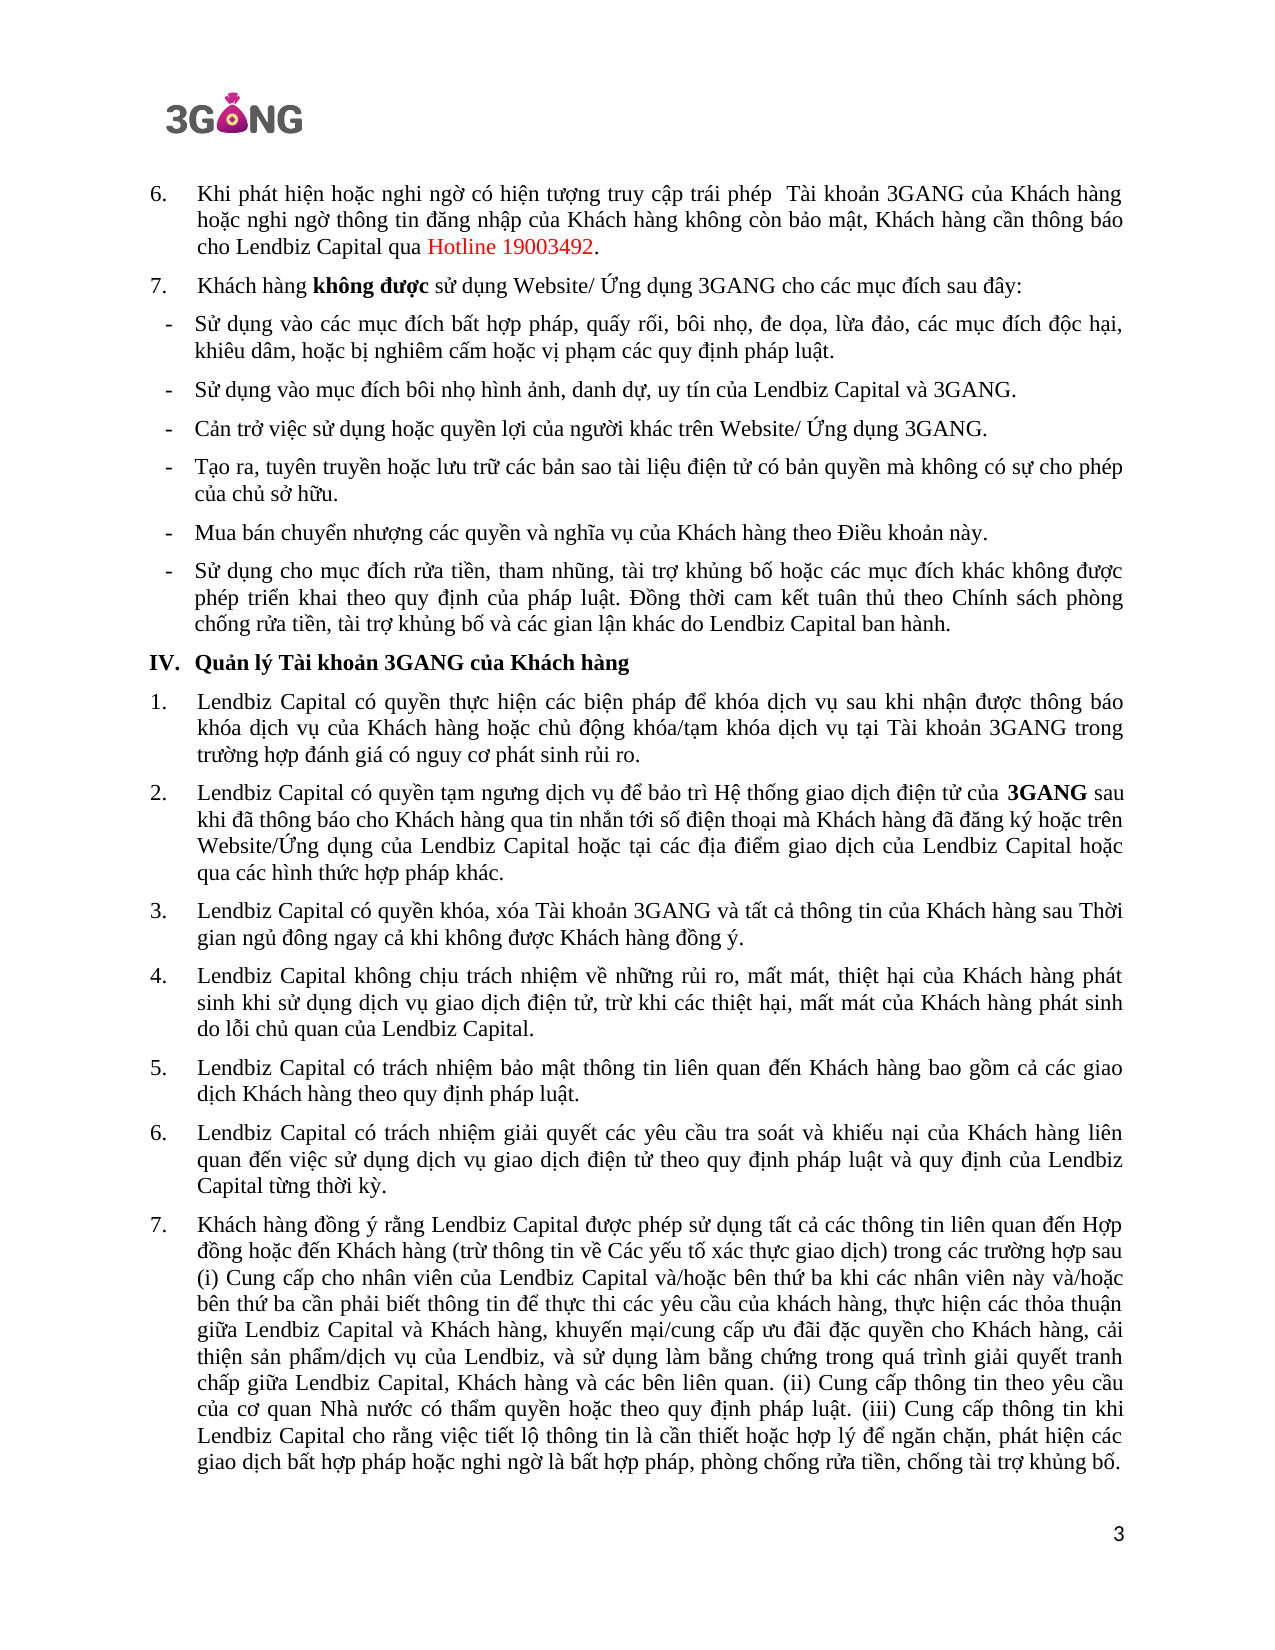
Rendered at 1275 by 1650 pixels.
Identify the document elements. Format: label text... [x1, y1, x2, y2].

text Sử dụng cho mục đích rửa tiền, tham nhũng, tài trợ khủng bố hoặc các mục đích khác không được phép triển khai theo quy định của pháp luật. Đồng thời cam kết tuân thủ theo Chính sách phòng chống rửa tiền, tài trợ khủng bố và các gian lận khác do Lendbiz Capital ban hành. [165, 557, 1124, 637]
picture [150, 75, 315, 152]
list Lendbiz Capital có trách nhiệm giải quyết các yêu cầu tra soát và khiếu nại của Khách hàng liên quan đến việc sử dụng dịch vụ giao dịch điện tử theo quy định pháp luật và quy định của Lendbiz Capital từng thời kỳ. [150, 1119, 1124, 1198]
text Sử dụng vào các mục đích bất hợp pháp, quấy rối, bôi nhọ, đe dọa, lừa đảo, các mục đích độc hại, khiêu dâm, hoặc bị nghiêm cấm hoặc vị phạm các quy định pháp luật. [165, 311, 1124, 363]
list Lendbiz Capital có quyền thực hiện các biện pháp để khóa dịch vụ sau khi nhận được thông báo khóa dịch vụ của Khách hàng hoặc chủ động khóa/tạm khóa dịch vụ tại Tài khoản 3GANG trong trường hợp đánh giá có nguy cơ phát sinh rủi ro. [150, 688, 1124, 767]
list Khi phát hiện hoặc nghi ngờ có hiện tượng truy cập trái phép Tài khoản 3GANG của Khách hàng hoặc nghi ngờ thông tin đăng nhập của Khách hàng không còn bảo mật, Khách hàng cần thông báo cho Lendbiz Capital qua Hotline 19003492. [150, 180, 1124, 259]
list Quản lý Tài khoản 3GANG của Khách hàng [149, 649, 1124, 675]
list Lendbiz Capital có trách nhiệm bảo mật thông tin liên quan đến Khách hàng bao gồm cả các giao dịch Khách hàng theo quy định pháp luật. [150, 1054, 1124, 1107]
list Khách hàng đồng ý rằng Lendbiz Capital được phép sử dụng tất cả các thông tin liên quan đến Hợp đồng hoặc đến Khách hàng (trừ thông tin về Các yếu tố xác thực giao dịch) trong các trường hợp sau (i) Cung cấp cho nhân viên của Lendbiz Capital và/hoặc bên thứ ba khi các nhân viên này và/hoặc bên thứ ba cần phải biết thông tin để thực thi các yêu cầu của khách hàng, thực hiện các thỏa thuận giữa Lendbiz Capital và Khách hàng, khuyến mại/cung cấp ưu đãi đặc quyền cho Khách hàng, cải thiện sản phẩm/dịch vụ của Lendbiz, và sử dụng làm bằng chứng trong quá trình giải quyết tranh chấp giữa Lendbiz Capital, Khách hàng và các bên liên quan. (ii) Cung cấp thông tin theo yêu cầu của cơ quan Nhà nước có thẩm quyền hoặc theo quy định pháp luật. (iii) Cung cấp thông tin khi Lendbiz Capital cho rằng việc tiết lộ thông tin là cần thiết hoặc hợp lý để ngăn chặn, phát hiện các giao dịch bất hợp pháp hoặc nghi ngờ là bất hợp pháp, phòng chống rửa tiền, chống tài trợ khủng bố. [150, 1211, 1124, 1474]
text Tạo ra, tuyên truyền hoặc lưu trữ các bản sao tài liệu điện tử có bản quyền mà không có sự cho phép của chủ sở hữu. [165, 453, 1124, 506]
text Mua bán chuyển nhượng các quyền và nghĩa vụ của Khách hàng theo Điều khoản này. [165, 519, 1124, 545]
text Cản trở việc sử dụng hoặc quyền lợi của người khác trên Website/ Ứng dụng 3GANG. [165, 414, 1124, 441]
list Khách hàng không được sử dụng Website/ Ứng dụng 3GANG cho các mục đích sau đây: [150, 272, 1124, 298]
text Sử dụng vào mục đích bôi nhọ hình ảnh, danh dự, uy tín của Lendbiz Capital và 3GANG. [165, 376, 1124, 402]
list Lendbiz Capital không chịu trách nhiệm về những rủi ro, mất mát, thiệt hại của Khách hàng phát sinh khi sử dụng dịch vụ giao dịch điện tử, trừ khi các thiệt hại, mất mát của Khách hàng phát sinh do lỗi chủ quan của Lendbiz Capital. [150, 963, 1124, 1042]
list Lendbiz Capital có quyền khóa, xóa Tài khoản 3GANG và tất cả thông tin của Khách hàng sau Thời gian ngủ đông ngay cả khi không được Khách hàng đồng ý. [150, 897, 1124, 950]
list Lendbiz Capital có quyền tạm ngưng dịch vụ để bảo trì Hệ thống giao dịch điện tử của 3GANG sau khi đã thông báo cho Khách hàng qua tin nhắn tới số điện thoại mà Khách hàng đã đăng ký hoặc trên Website/Ứng dụng của Lendbiz Capital hoặc tại các địa điểm giao dịch của Lendbiz Capital hoặc qua các hình thức hợp pháp khác. [150, 779, 1124, 885]
